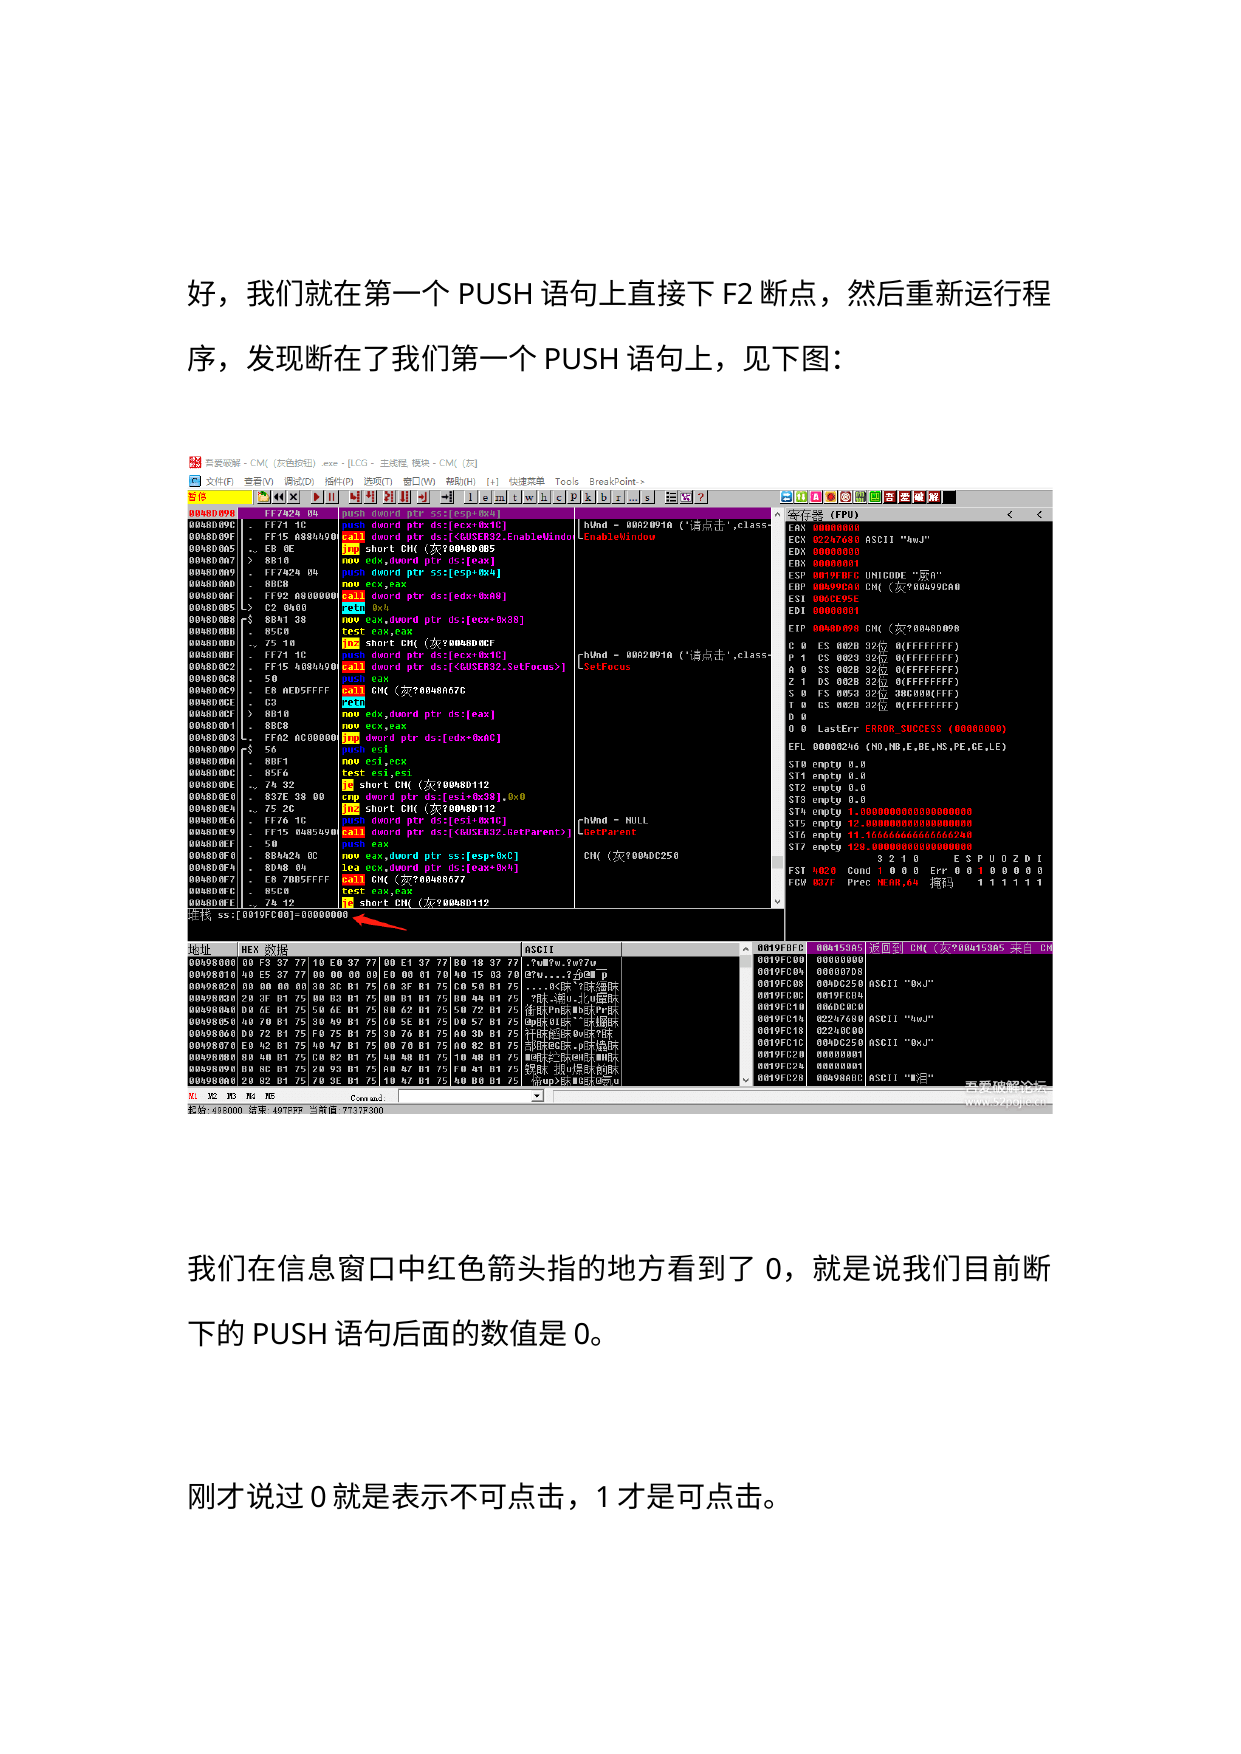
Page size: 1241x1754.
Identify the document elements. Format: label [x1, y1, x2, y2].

text [187, 1114, 1053, 1527]
picture [187, 454, 1053, 1114]
text [187, 162, 1053, 454]
